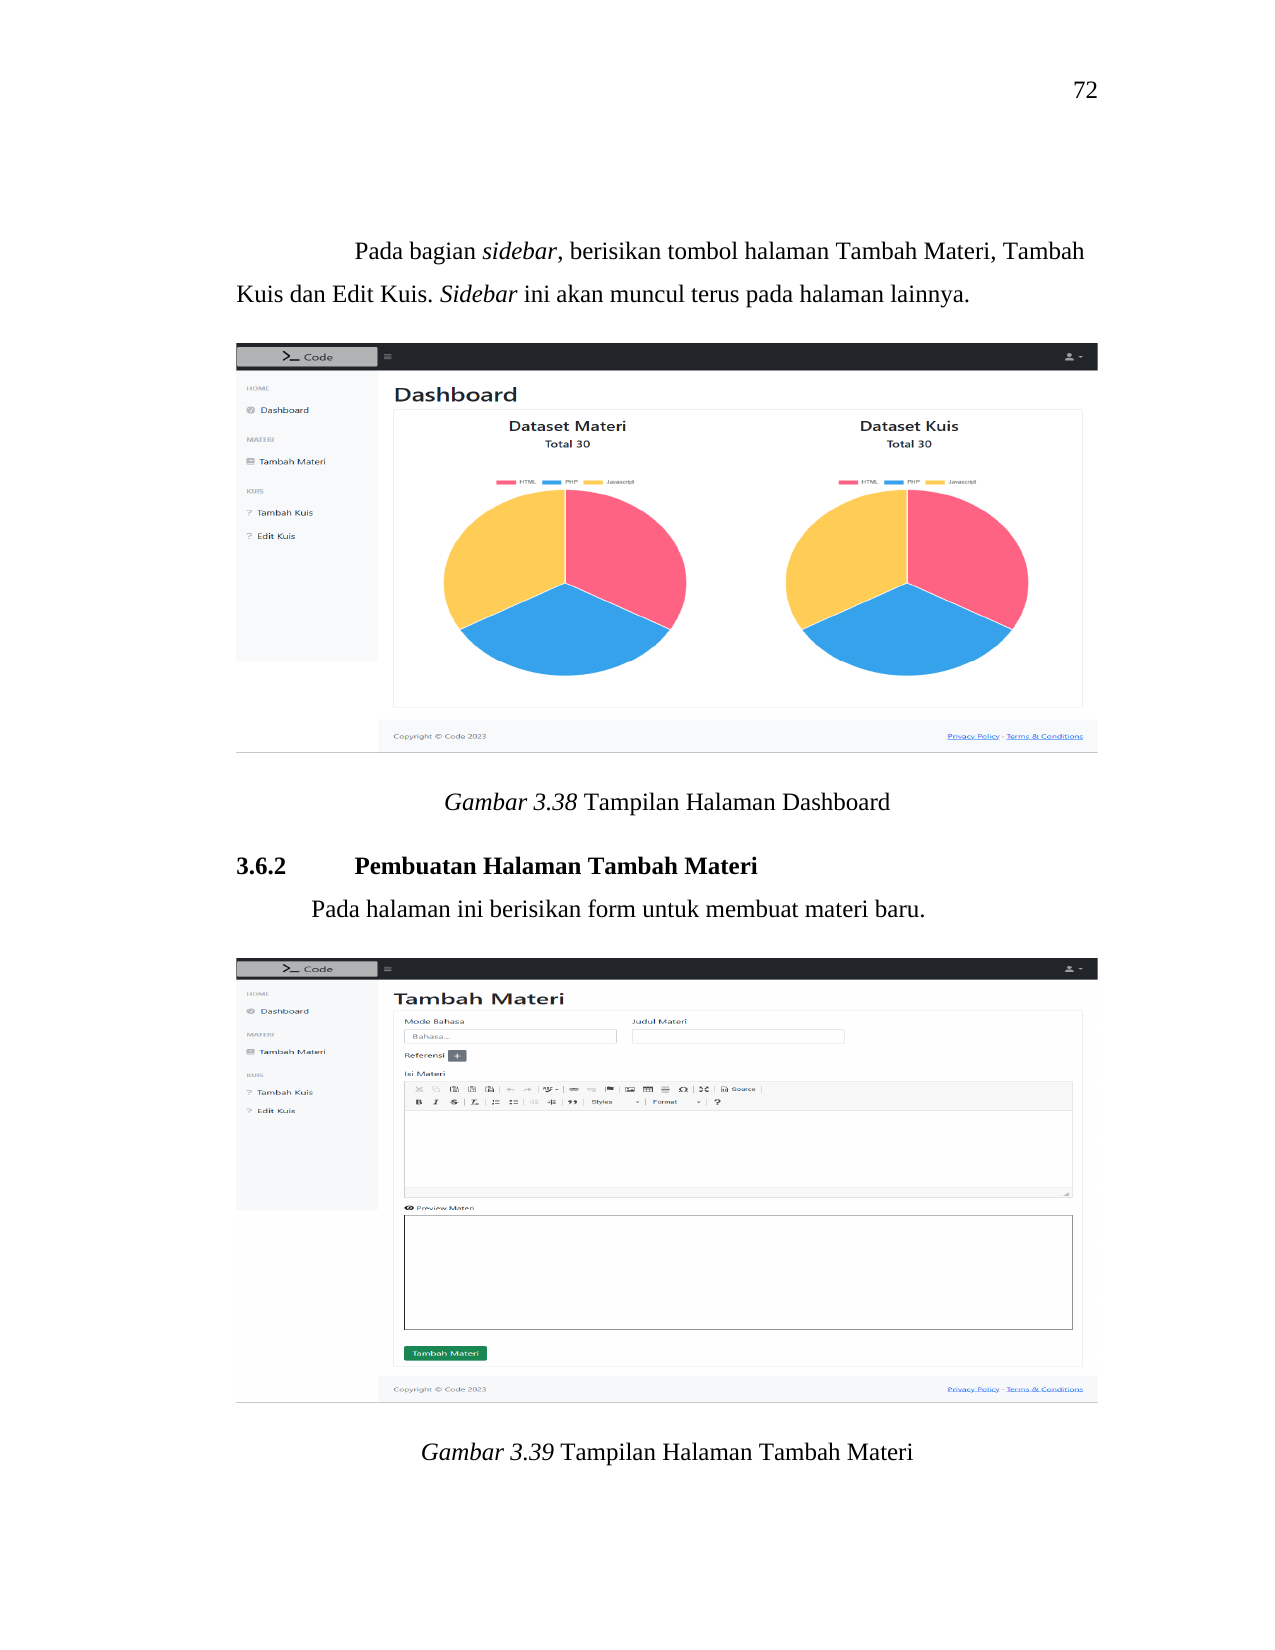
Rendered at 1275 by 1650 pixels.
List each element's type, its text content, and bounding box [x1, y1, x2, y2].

text Gambar 3.39 Tampilan Halaman Tambah Materi [236, 1437, 1098, 1466]
text Pada halaman ini berisikan form untuk membuat materi baru. [236, 894, 1098, 923]
text 3.6.2 Pembuatan Halaman Tambah Materi [236, 851, 1098, 880]
text Gambar 3.38 Tampilan Halaman Dashboard [236, 787, 1098, 816]
picture [236, 958, 1098, 1403]
text Pada bagian sidebar, berisikan tombol halaman Tambah Materi, Tambah Kuis dan Edit Kuis. Sidebar ini akan muncul terus pada halaman lainnya. [236, 236, 1098, 308]
picture [236, 343, 1098, 753]
